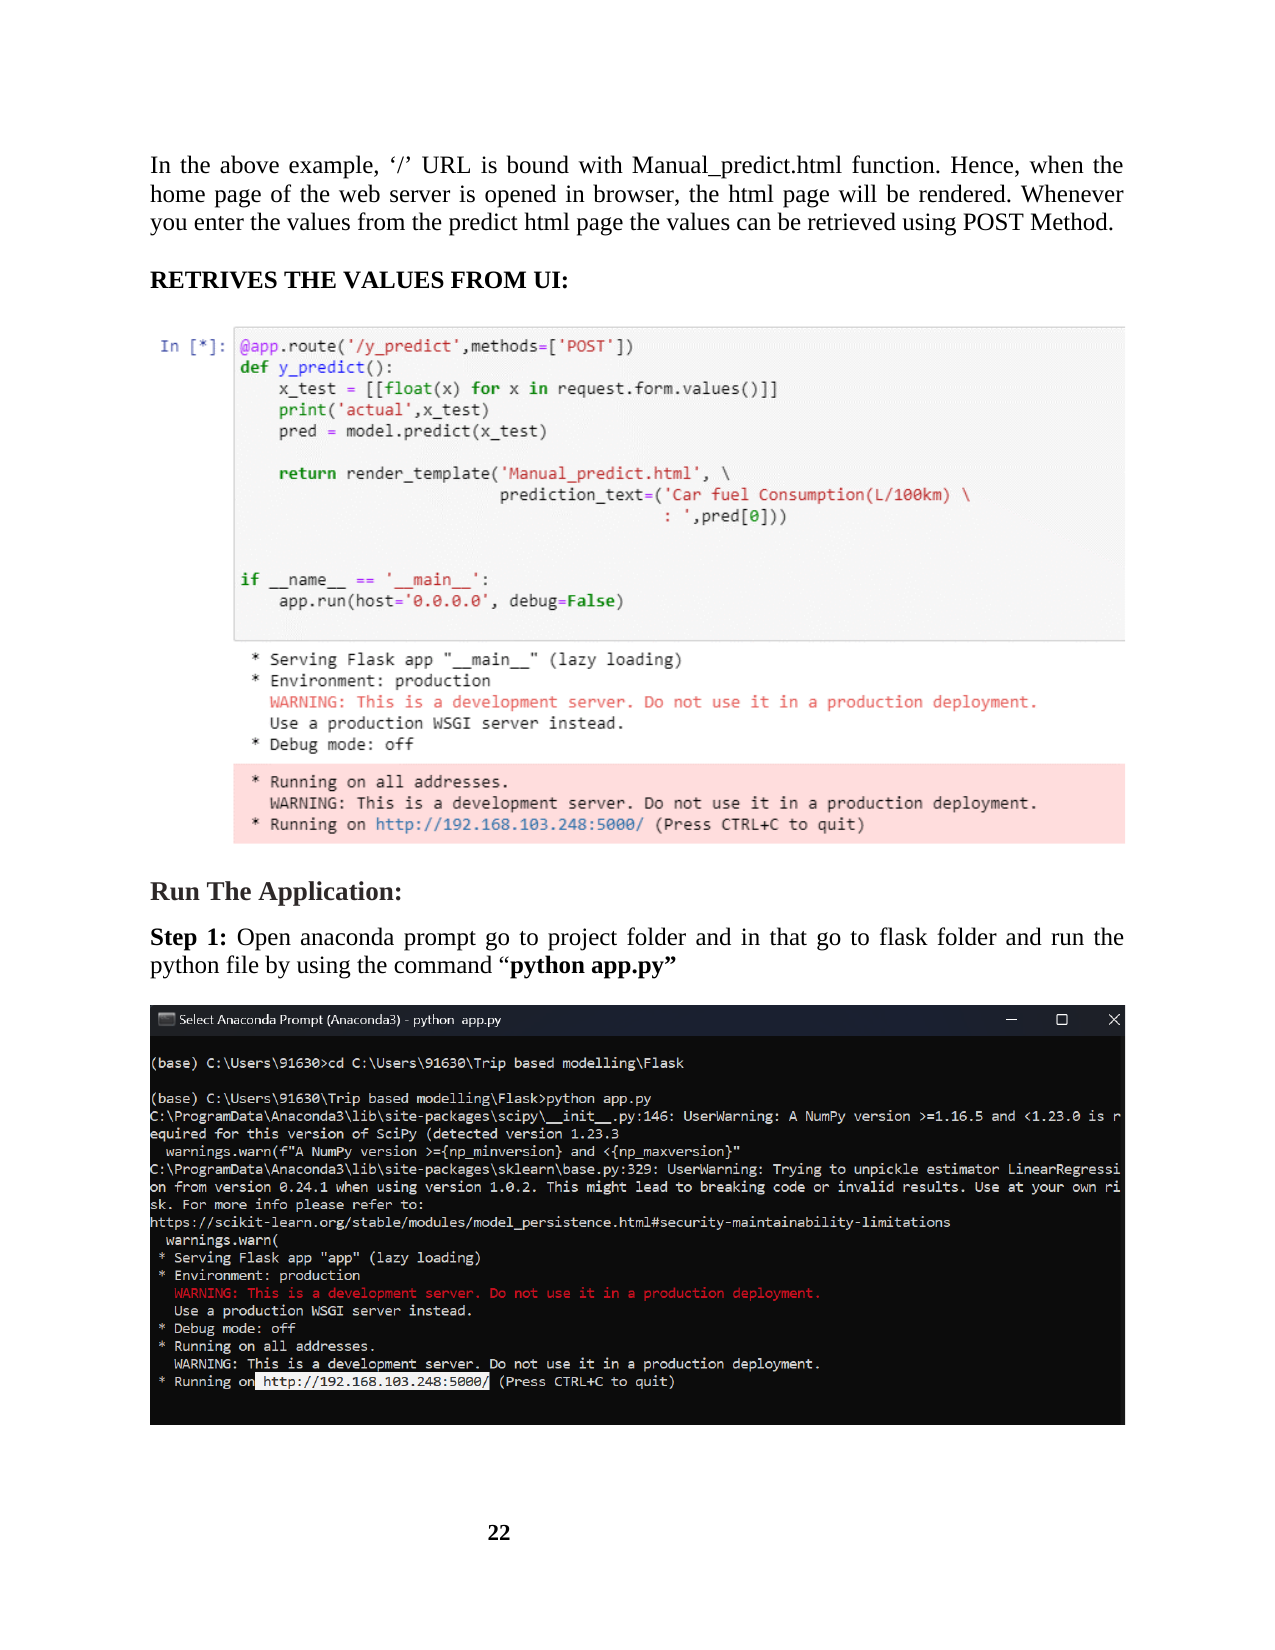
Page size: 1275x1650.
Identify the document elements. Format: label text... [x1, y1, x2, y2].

picture [150, 318, 1125, 850]
text RETRIVES THE VALUES FROM UI: [150, 265, 1125, 294]
picture [150, 1005, 1125, 1425]
text Step 1: Open anaconda prompt go to project folder and in that go to flask folder and run the python file by using the command “python app.py” [150, 922, 1125, 979]
subtitle Run The Application: [150, 875, 1117, 906]
text In the above example, ‘/’ URL is bound with Manual_predict.html function. Hence, when the home page of the web server is opened in browser, the html page will be rendered. Whenever you enter the values from the predict html page the values can be retrieved using POST Method. [150, 150, 1125, 236]
